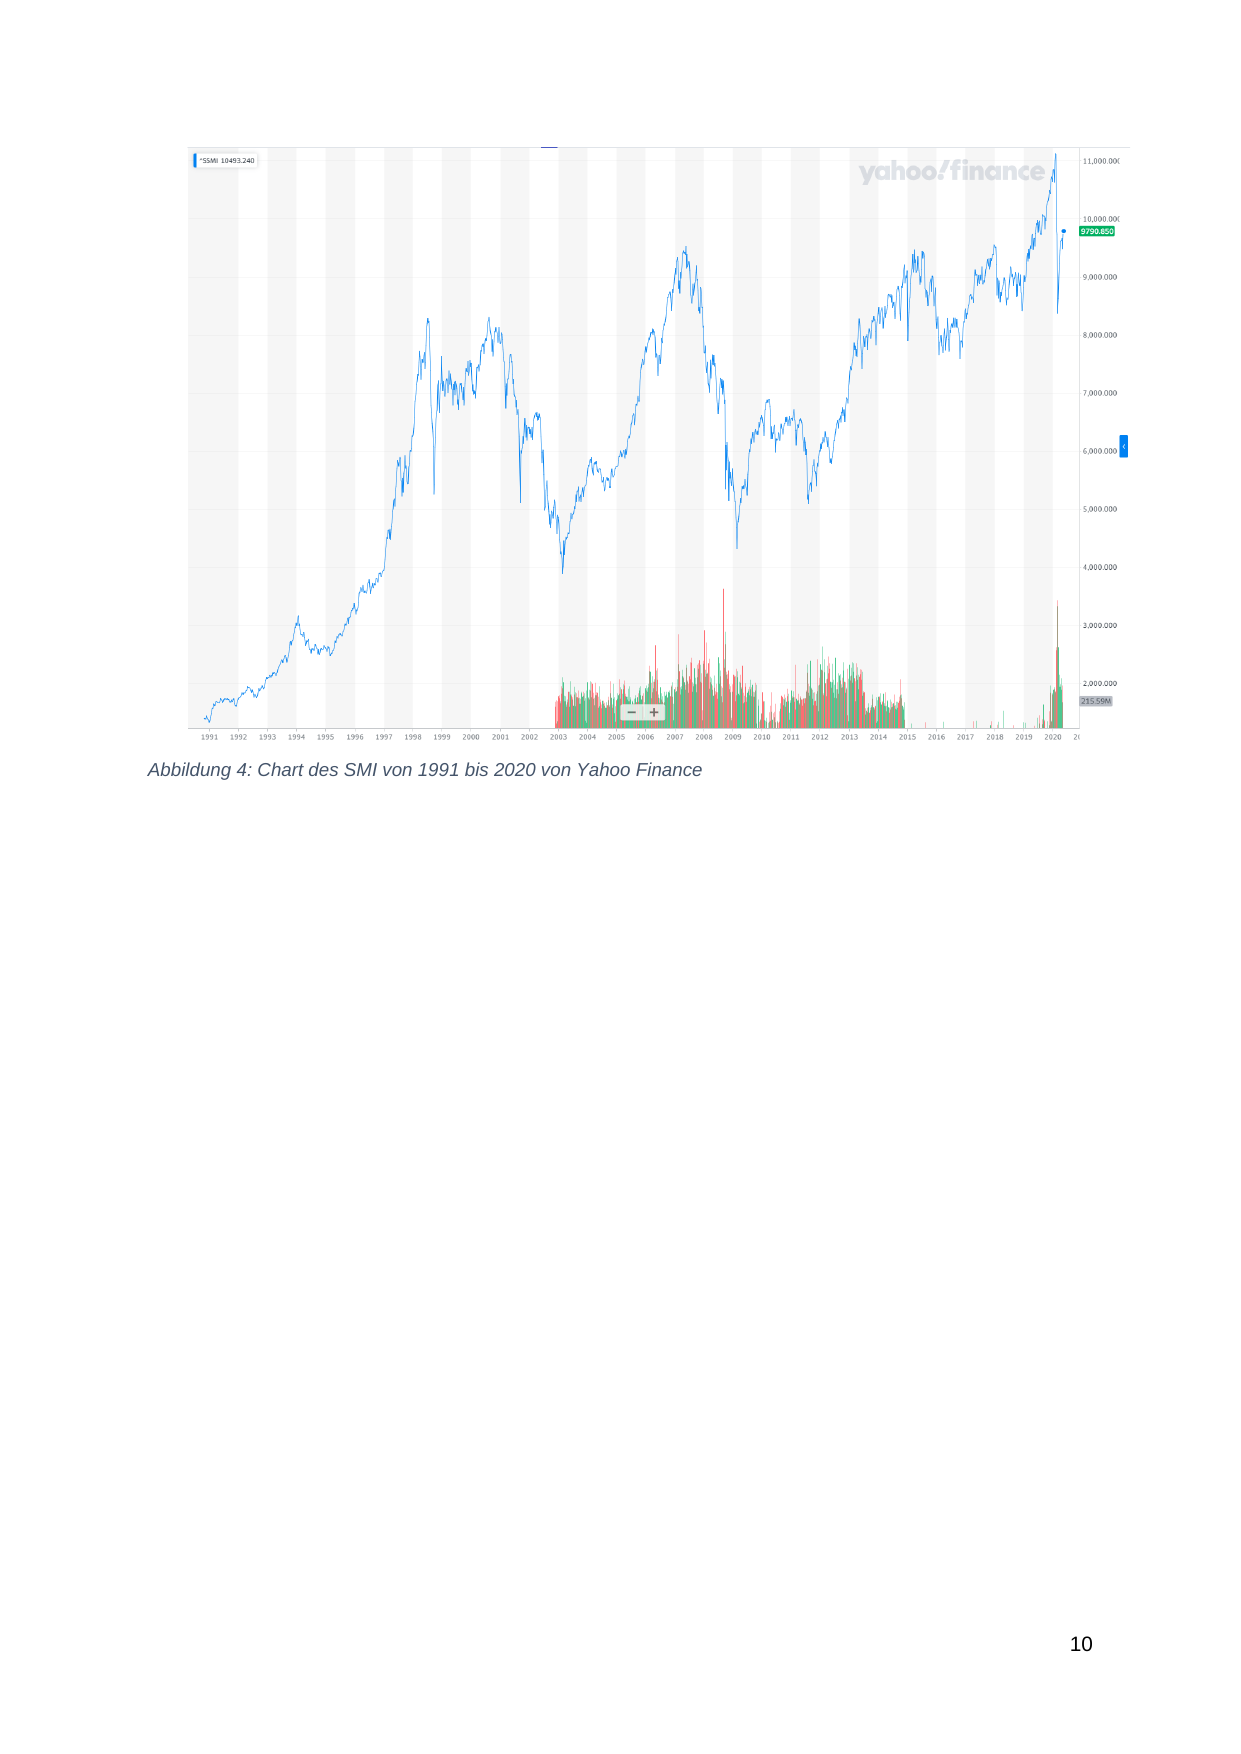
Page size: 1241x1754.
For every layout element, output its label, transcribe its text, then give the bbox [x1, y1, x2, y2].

picture [185, 147, 1130, 743]
text Abbildung 4: Chart des SMI von 1991 bis 2020 von Yahoo Finance [148, 759, 1092, 781]
